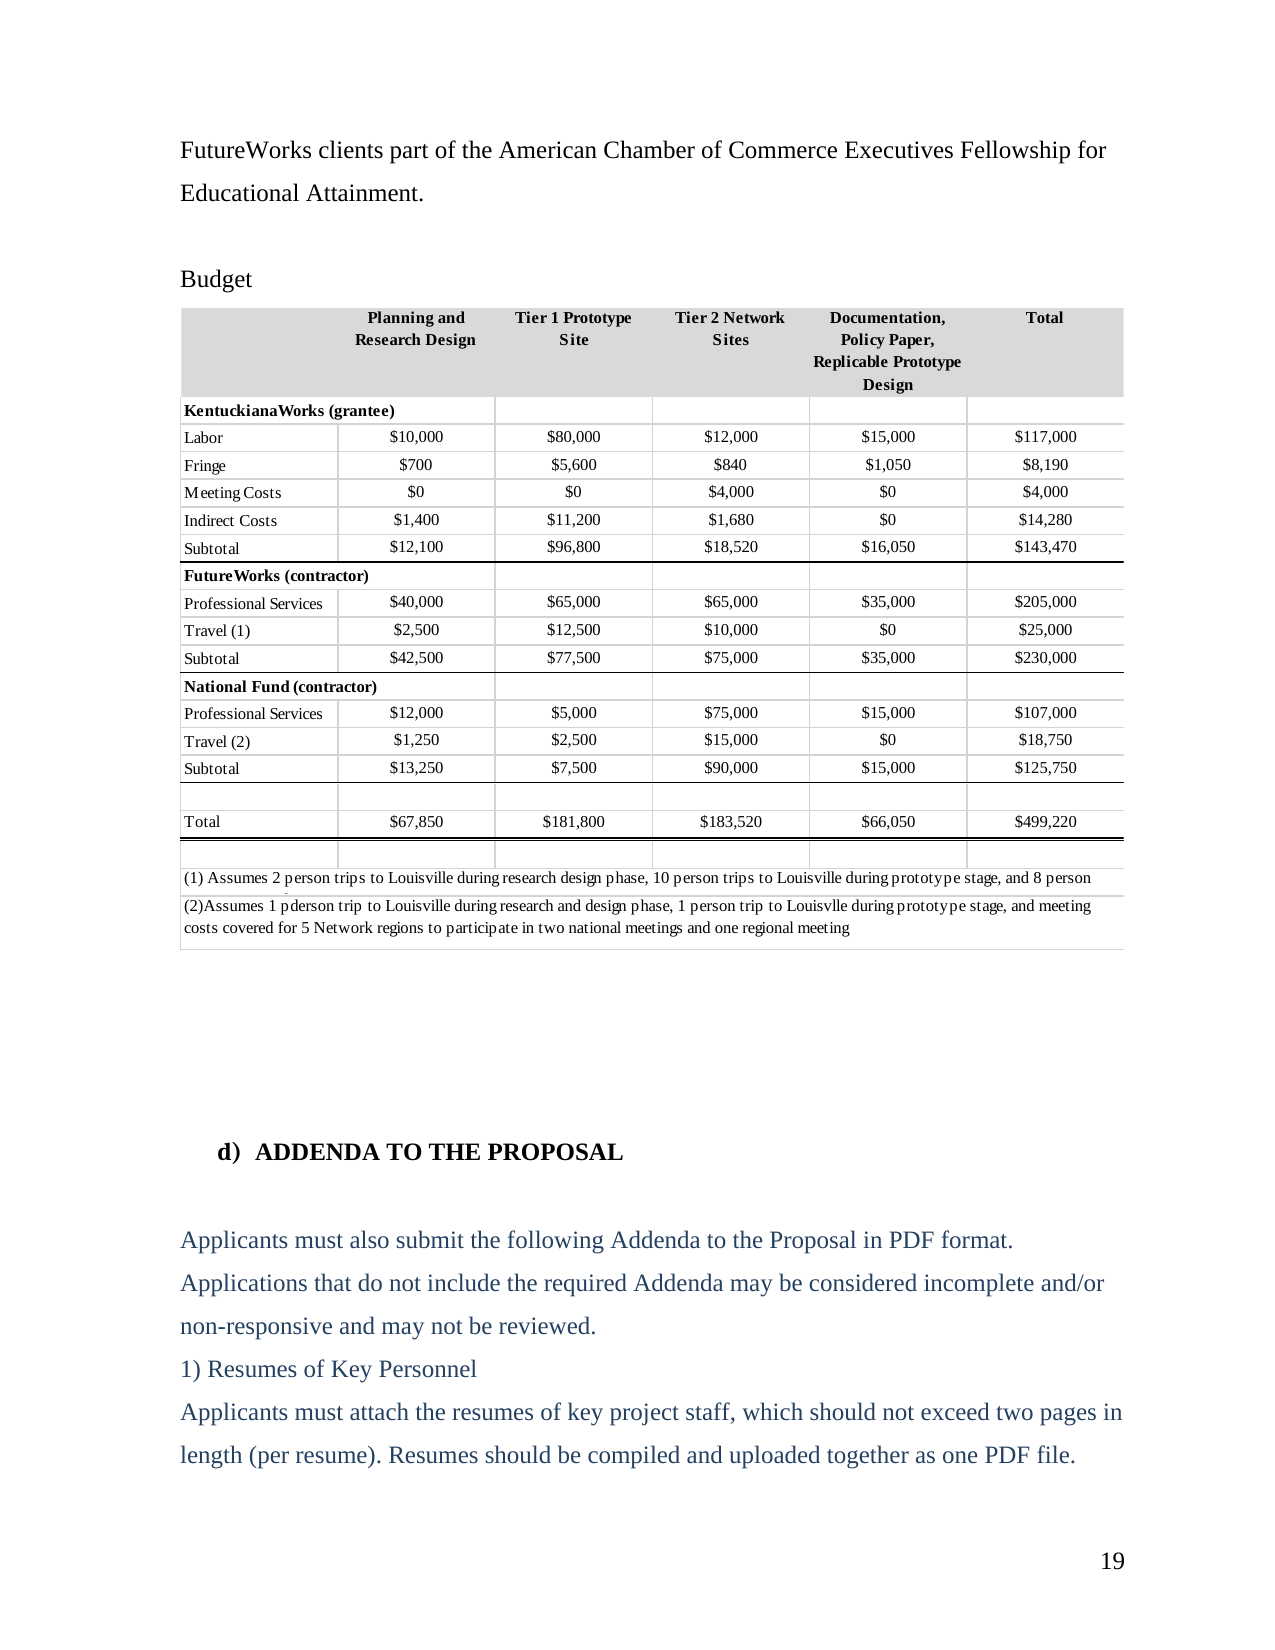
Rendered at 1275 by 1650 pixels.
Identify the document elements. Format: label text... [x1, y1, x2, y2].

text Budget [180, 264, 1125, 293]
text Applicants must also submit the following Addenda to the Proposal in PDF format. Applications that do not include the required Addenda may be considered incomplete and/or non-responsive and may not be reviewed. [180, 1225, 1125, 1340]
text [180, 135, 1125, 207]
text Applicants must attach the resumes of key project staff, which should not exceed two pages in length (per resume). Resumes should be compiled and uploaded together as one PDF file. [180, 1397, 1125, 1469]
text 1) Resumes of Key Personnel [180, 1354, 1125, 1383]
list ADDENDA TO THE PROPOSAL [217, 1137, 1125, 1167]
